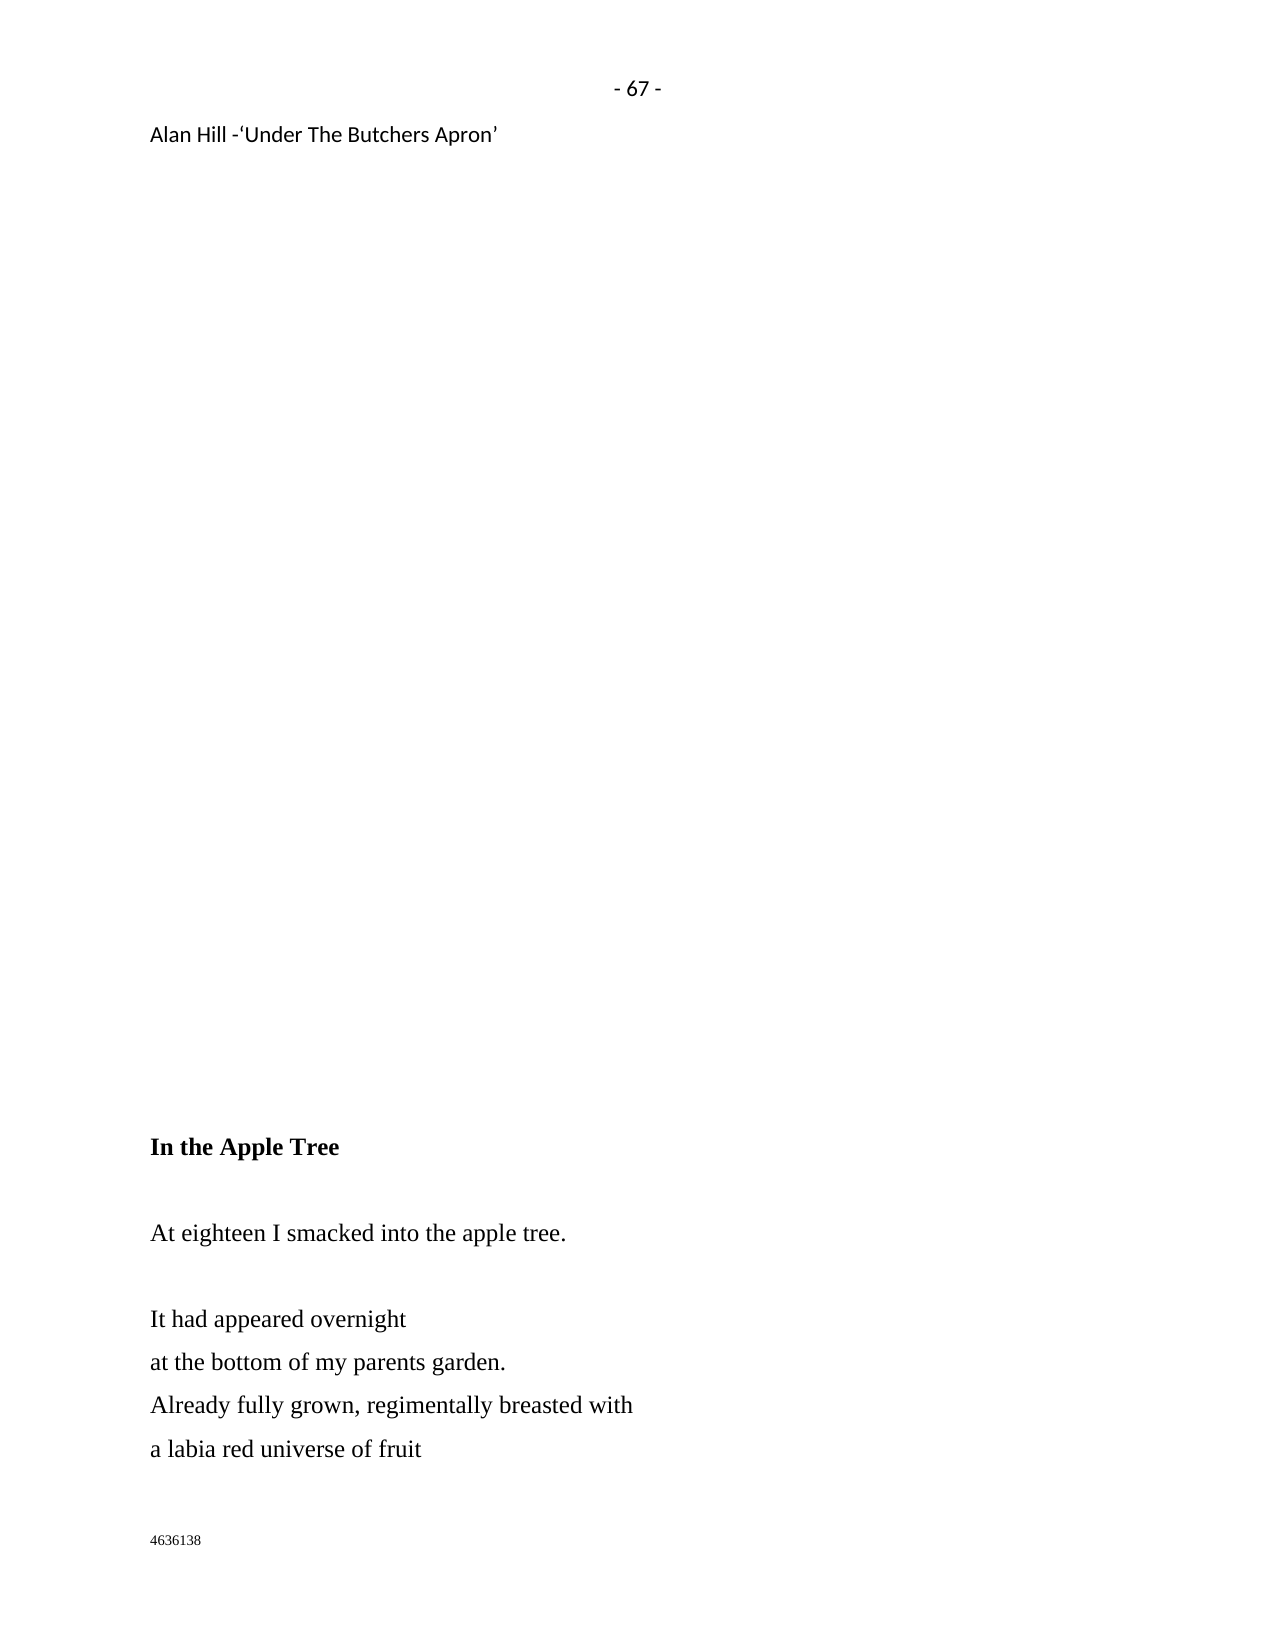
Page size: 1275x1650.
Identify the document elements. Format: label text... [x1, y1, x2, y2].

text a labia red universe of fruit [150, 1434, 1125, 1462]
text It had appeared overnight [150, 1304, 1125, 1333]
text In the Apple Tree [150, 1132, 1125, 1161]
text at the bottom of my parents garden. [150, 1347, 1125, 1376]
text At eighteen I smacked into the apple tree. [150, 1218, 1125, 1247]
text Already fully grown, regimentally breasted with [150, 1391, 1125, 1419]
